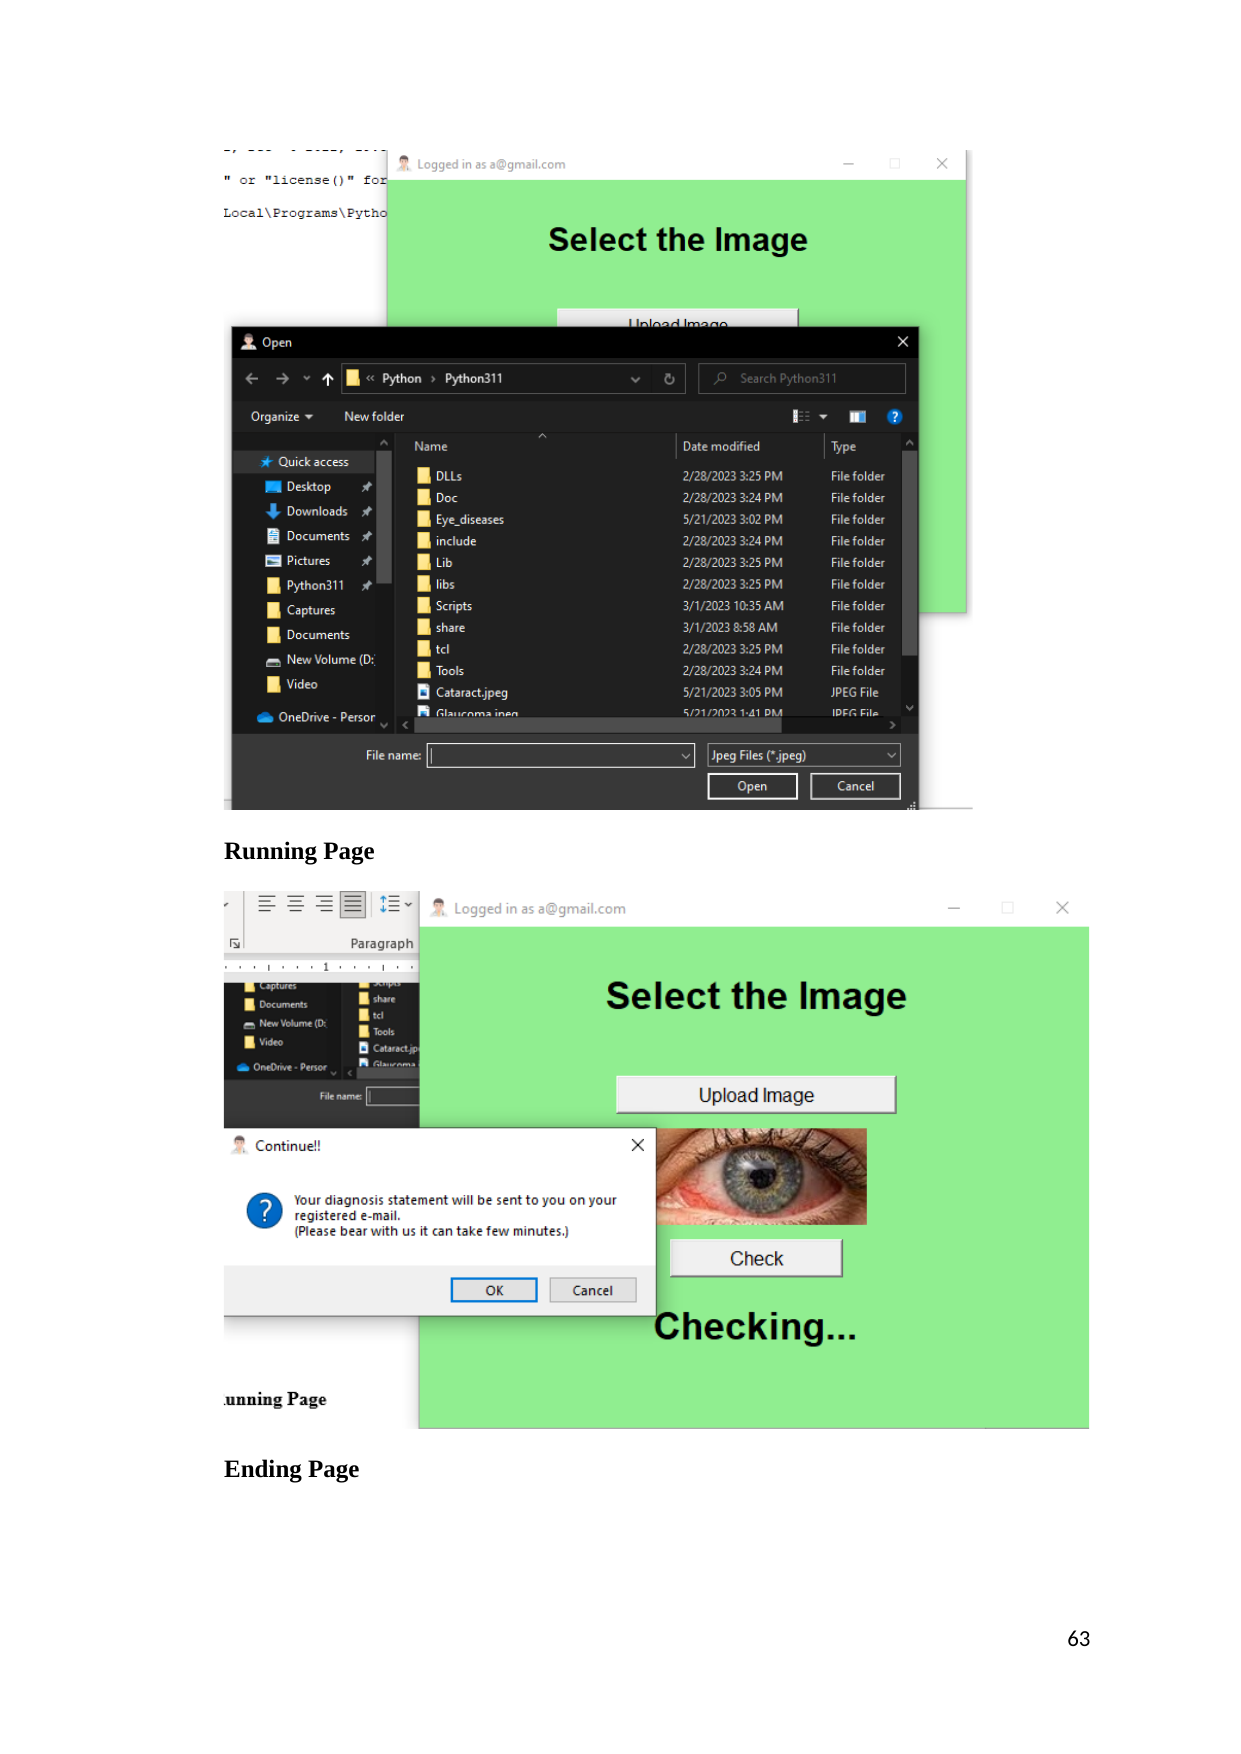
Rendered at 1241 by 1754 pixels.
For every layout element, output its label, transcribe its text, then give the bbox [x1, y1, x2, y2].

text Ending Page [224, 1454, 1090, 1483]
picture [223, 891, 1090, 1429]
text Running Page [224, 836, 1090, 864]
picture [223, 150, 973, 810]
